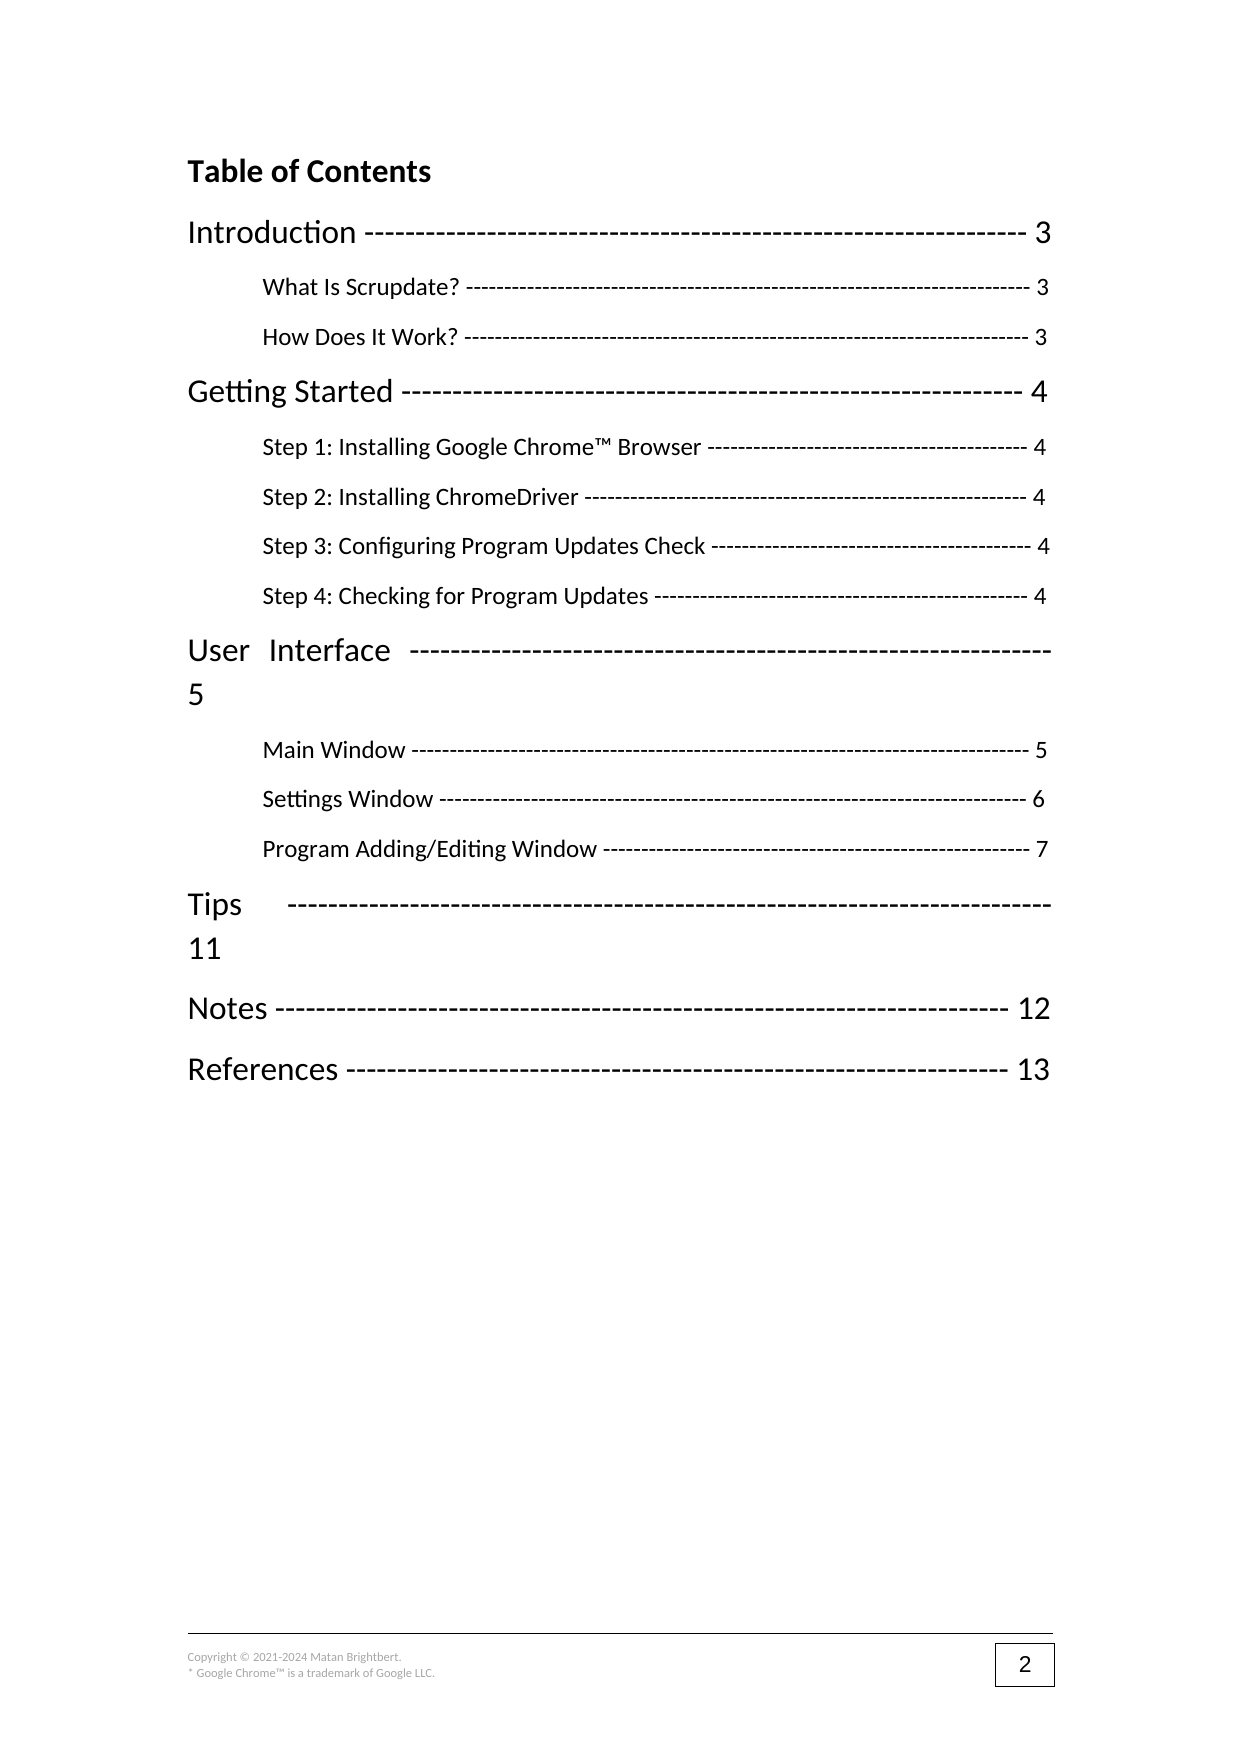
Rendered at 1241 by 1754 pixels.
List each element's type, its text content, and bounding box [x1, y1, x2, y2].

text Notes ------------------------------------------------------------------------ 12 [187, 987, 1053, 1028]
text User Interface --------------------------------------------------------------- 5 [187, 629, 1053, 714]
text Step 4: Checking for Program Updates ------------------------------------------------- 4 [187, 580, 1053, 610]
text Program Adding/Editing Window -------------------------------------------------------- 7 [187, 833, 1053, 864]
text References ----------------------------------------------------------------- 13 [187, 1048, 1053, 1089]
text Tips --------------------------------------------------------------------------- 11 [187, 883, 1053, 967]
text Getting Started ------------------------------------------------------------- 4 [187, 370, 1053, 411]
text Table of Contents [187, 150, 1053, 191]
text How Does It Work? -------------------------------------------------------------------------- 3 [187, 321, 1053, 351]
text Settings Window ----------------------------------------------------------------------------- 6 [187, 783, 1053, 814]
text What Is Scrupdate? -------------------------------------------------------------------------- 3 [187, 271, 1053, 302]
text Main Window --------------------------------------------------------------------------------- 5 [187, 734, 1053, 764]
text Introduction ----------------------------------------------------------------- 3 [187, 211, 1053, 251]
text Step 2: Installing ChromeDriver ---------------------------------------------------------- 4 [187, 481, 1053, 511]
text Step 3: Configuring Program Updates Check ------------------------------------------ 4 [187, 530, 1053, 561]
text Step 1: Installing Google Chrome™ Browser ------------------------------------------ 4 [187, 431, 1053, 462]
